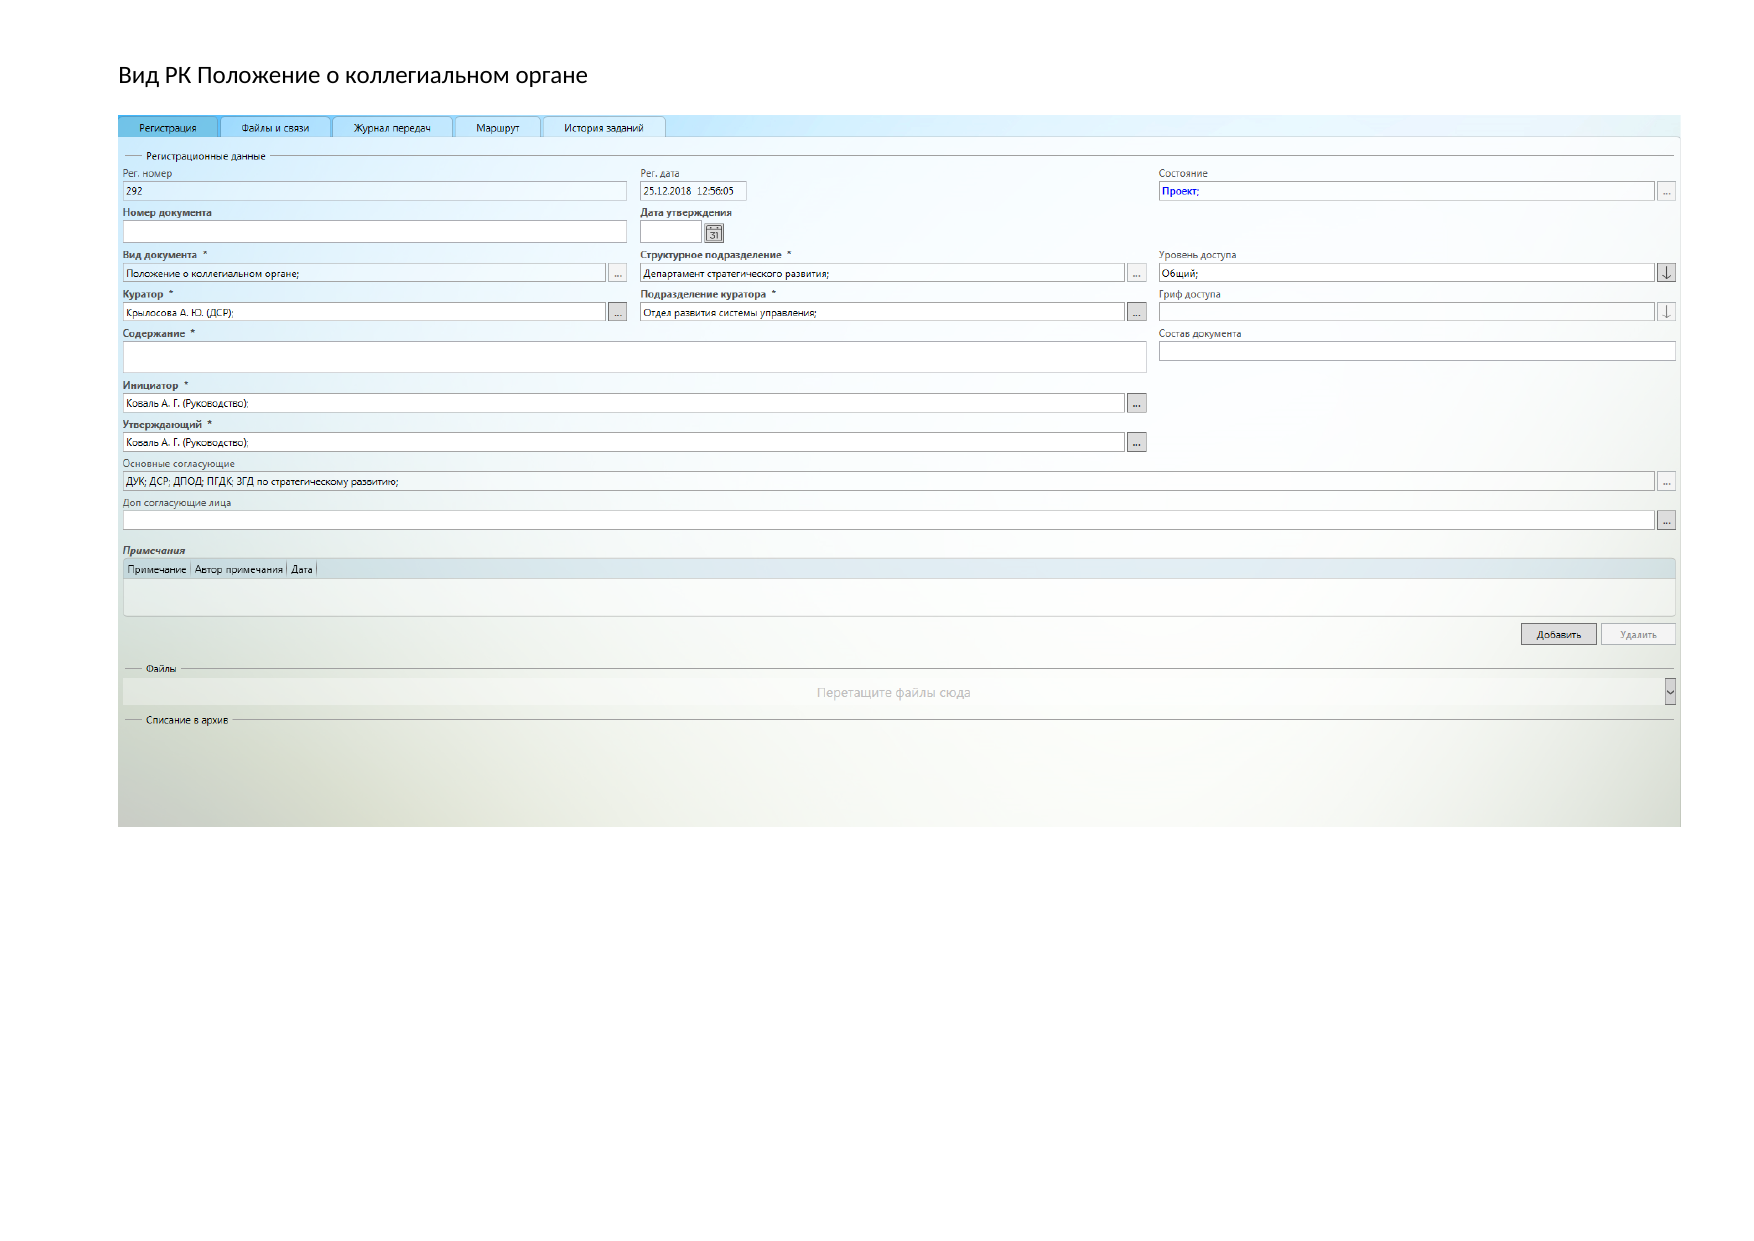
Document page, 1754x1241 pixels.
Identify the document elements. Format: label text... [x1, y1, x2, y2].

text Вид РК Положение о коллегиальном органе [118, 59, 1636, 89]
picture [118, 115, 1681, 827]
